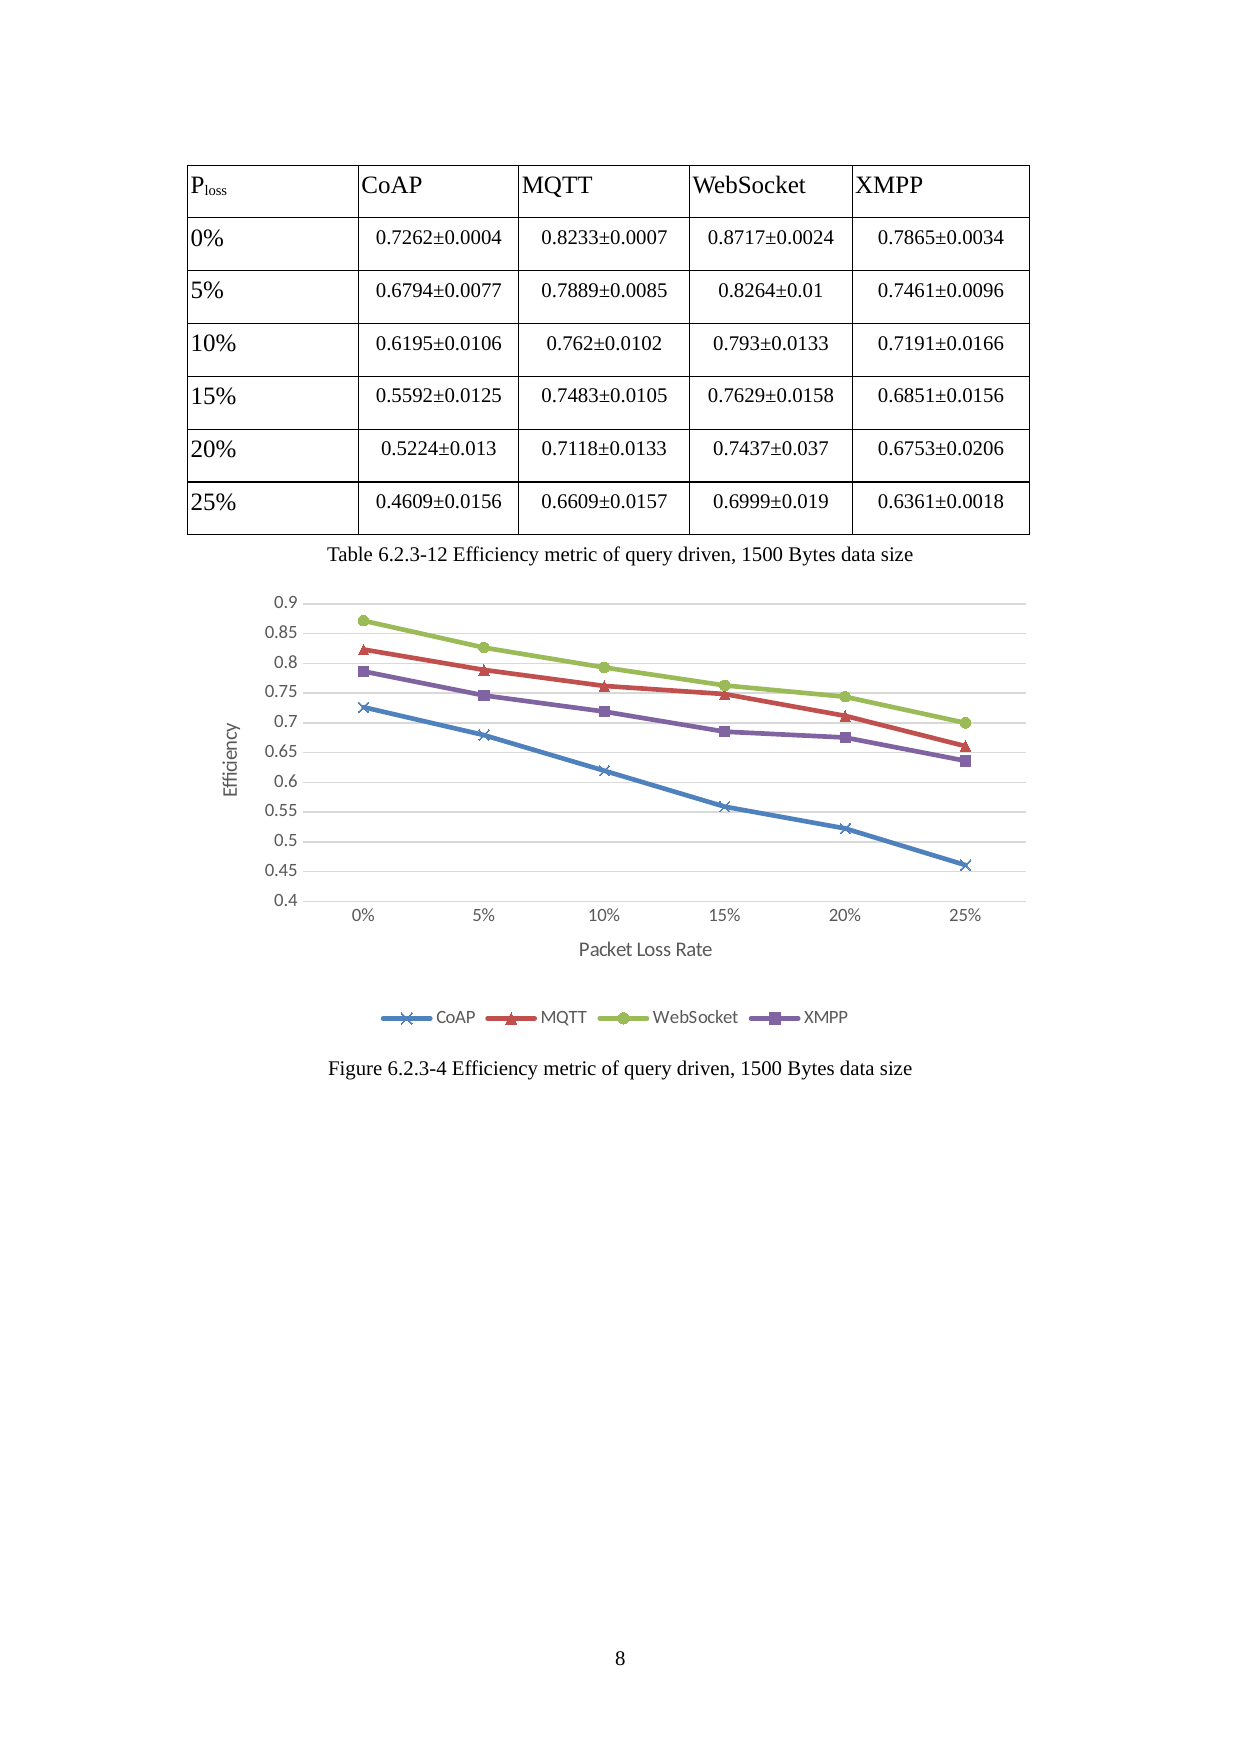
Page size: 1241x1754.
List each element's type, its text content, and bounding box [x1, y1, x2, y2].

table_cell 0.6609±0.0157 [519, 483, 689, 534]
table_header Ploss [188, 166, 358, 217]
table_cell 0.7191±0.0166 [853, 324, 1029, 376]
table_cell 5% [188, 271, 358, 323]
table_cell 0.7437±0.037 [690, 430, 852, 481]
table_cell 0.8233±0.0007 [519, 218, 689, 270]
table_cell 20% [188, 430, 358, 481]
table_header MQTT [519, 166, 689, 217]
table_header XMPP [853, 166, 1029, 217]
table_cell 0.6794±0.0077 [359, 271, 518, 323]
table_cell 0.7483±0.0105 [519, 377, 689, 428]
table_header WebSocket [690, 166, 852, 217]
text Figure 6.2.3-4 Efficiency metric of query driven, 1500 Bytes data size [187, 1049, 1053, 1087]
table_cell 25% [188, 483, 358, 534]
table_cell 0.8717±0.0024 [690, 218, 852, 270]
table_header CoAP [359, 166, 518, 217]
table_cell 0.8264±0.01 [690, 271, 852, 323]
table_cell 0.6851±0.0156 [853, 377, 1029, 428]
table_cell 0.7118±0.0133 [519, 430, 689, 481]
table_cell 0.793±0.0133 [690, 324, 852, 376]
table_cell 0.6753±0.0206 [853, 430, 1029, 481]
table_cell 0.5592±0.0125 [359, 377, 518, 428]
table_cell 0.7461±0.0096 [853, 271, 1029, 323]
table_cell 0.762±0.0102 [519, 324, 689, 376]
table_cell 0.6361±0.0018 [853, 483, 1029, 534]
table_cell 15% [188, 377, 358, 428]
table_cell 0.7629±0.0158 [690, 377, 852, 428]
table_cell 0.7889±0.0085 [519, 271, 689, 323]
table_cell 0.5224±0.013 [359, 430, 518, 481]
table_cell 0.4609±0.0156 [359, 483, 518, 534]
table_cell 0.7865±0.0034 [853, 218, 1029, 270]
table_cell 0.6195±0.0106 [359, 324, 518, 376]
table_cell 0.6999±0.019 [690, 483, 852, 534]
table_cell 0.7262±0.0004 [359, 218, 518, 270]
table_cell 10% [188, 324, 358, 376]
table_cell 0% [188, 218, 358, 270]
